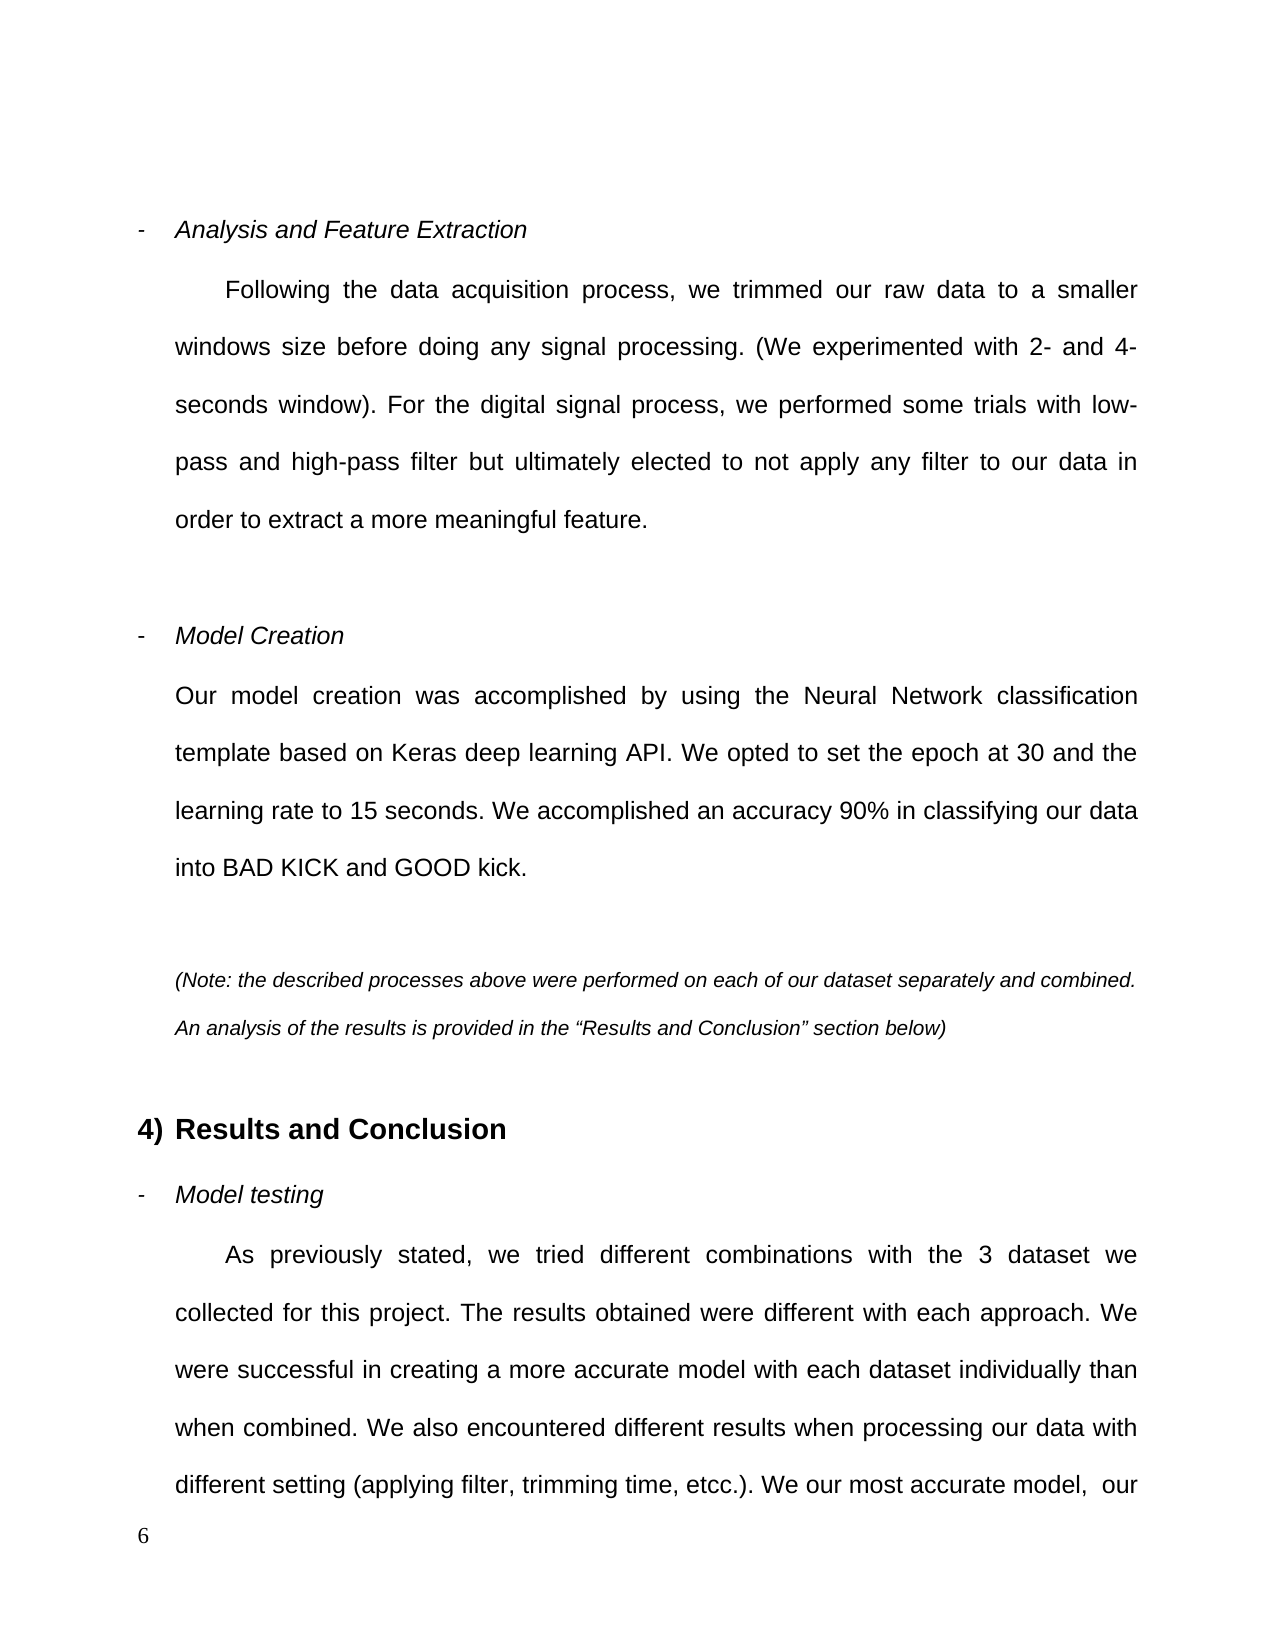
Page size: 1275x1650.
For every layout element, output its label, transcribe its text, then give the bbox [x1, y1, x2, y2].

list (Note: the described processes above were performed on each of our dataset separately and combined. An analysis of the results is provided in the “Results and Conclusion” section below) [175, 968, 1139, 1040]
list Following the data acquisition process, we trimmed our raw data to a smaller windows size before doing any signal processing. (We experimented with 2- and 4-seconds window). For the digital signal process, we performed some trials with low-pass and high-pass filter but ultimately elected to not apply any filter to our data in order to extract a more meaningful feature. [175, 275, 1139, 533]
list Analysis and Feature Extraction [137, 214, 1139, 244]
list Our model creation was accomplished by using the Neural Network classification template based on Keras deep learning API. We opted to set the epoch at 30 and the learning rate to 15 seconds. We accomplished an accuracy 90% in classifying our data into BAD KICK and GOOD kick. [175, 681, 1139, 882]
list Model testing [137, 1179, 1139, 1210]
list Results and Conclusion [137, 1112, 1139, 1146]
list Model Creation [137, 620, 1139, 650]
